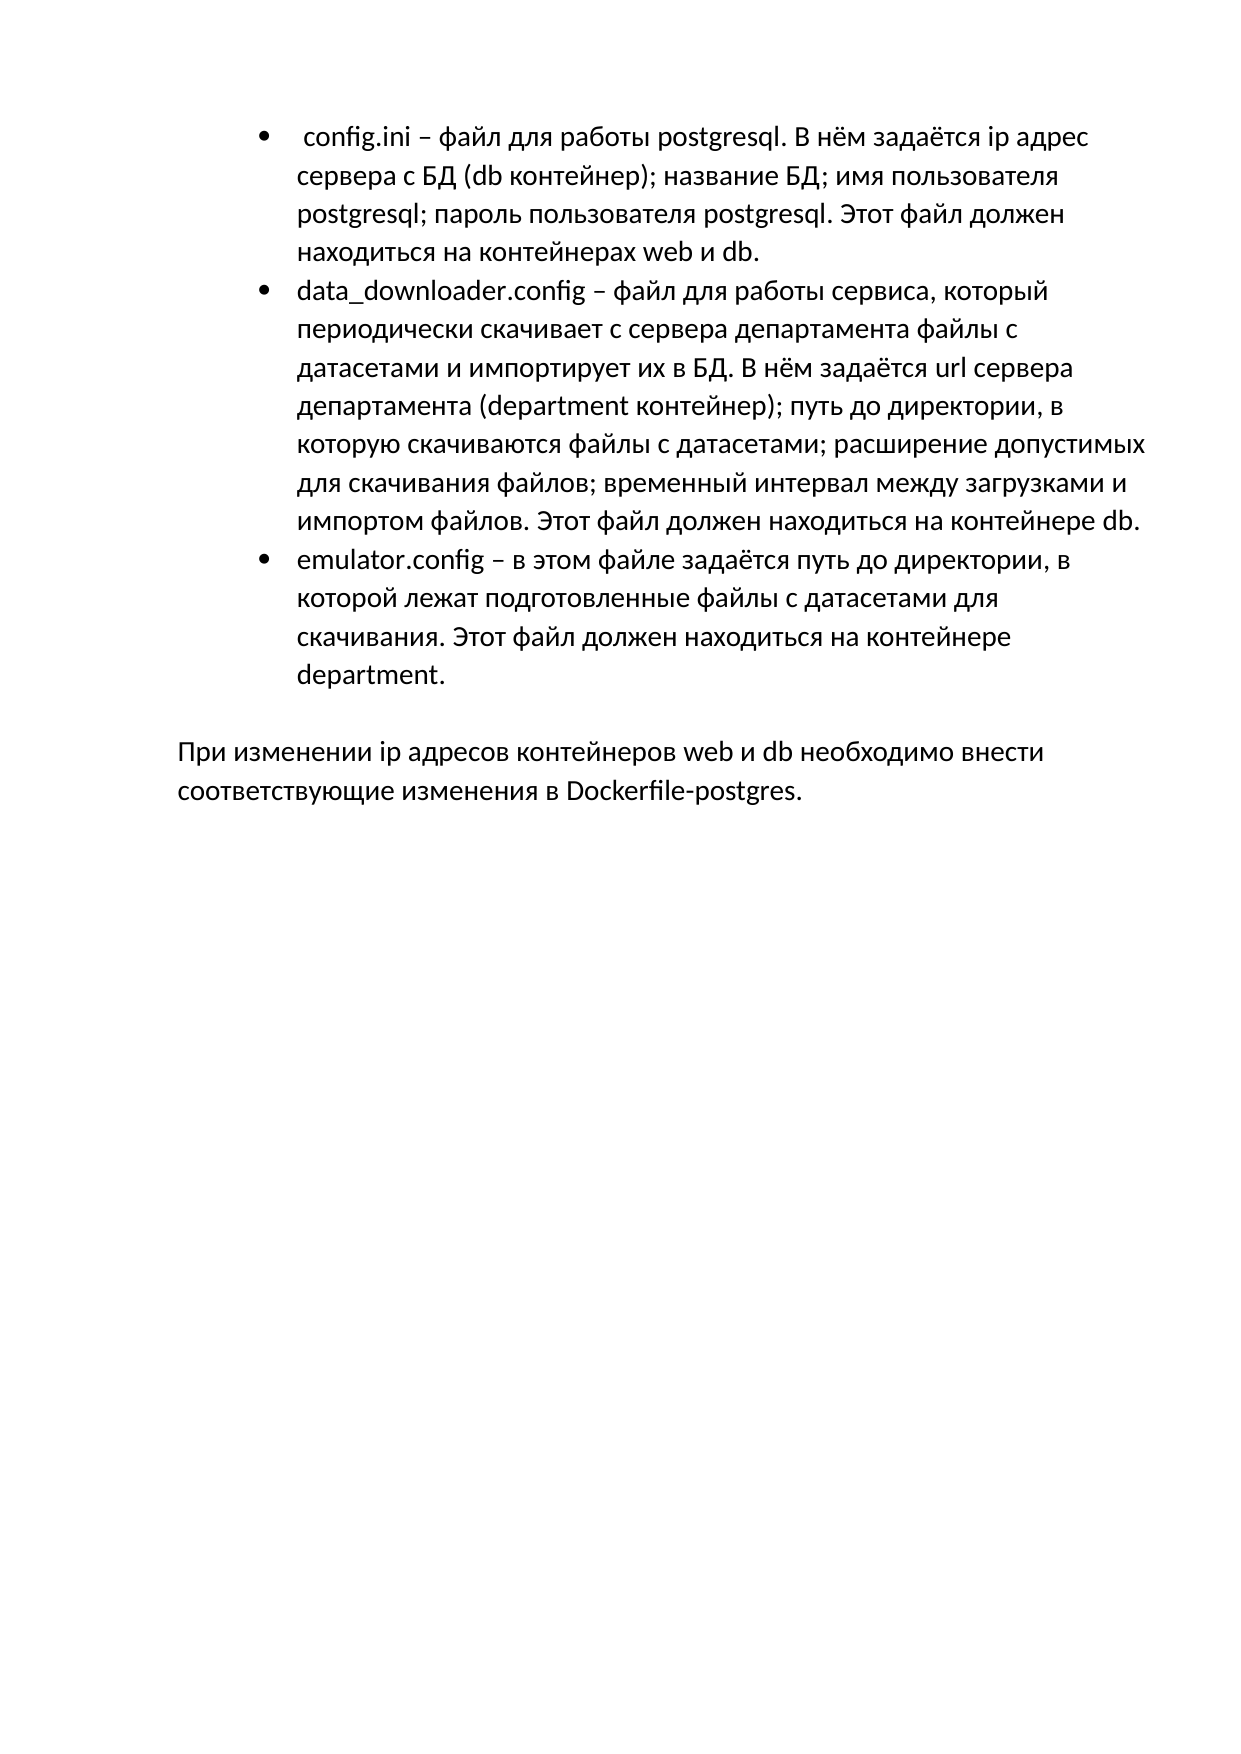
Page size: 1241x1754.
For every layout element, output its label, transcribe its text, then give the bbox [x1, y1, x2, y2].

list emulator.config – в этом файле задаётся путь до директории, в которой лежат подготовленные файлы с датасетами для скачивания. Этот файл должен находиться на контейнере department. [259, 541, 1152, 692]
list При изменении ip адресов контейнеров web и db необходимо внести соответствующие изменения в Dockerfile-postgres. [177, 733, 1152, 807]
list config.ini – файл для работы postgresql. В нём задаётся ip адрес сервера с БД (db контейнер); название БД; имя пользователя postgresql; пароль пользователя postgresql. Этот файл должен находиться на контейнерах web и db. [259, 118, 1152, 269]
list data_downloader.config – файл для работы сервиса, который периодически скачивает с сервера департамента файлы с датасетами и импортирует их в БД. В нём задаётся url сервера департамента (department контейнер); путь до директории, в которую скачиваются файлы с датасетами; расширение допустимых для скачивания файлов; временный интервал между загрузками и импортом файлов. Этот файл должен находиться на контейнере db. [259, 272, 1152, 538]
